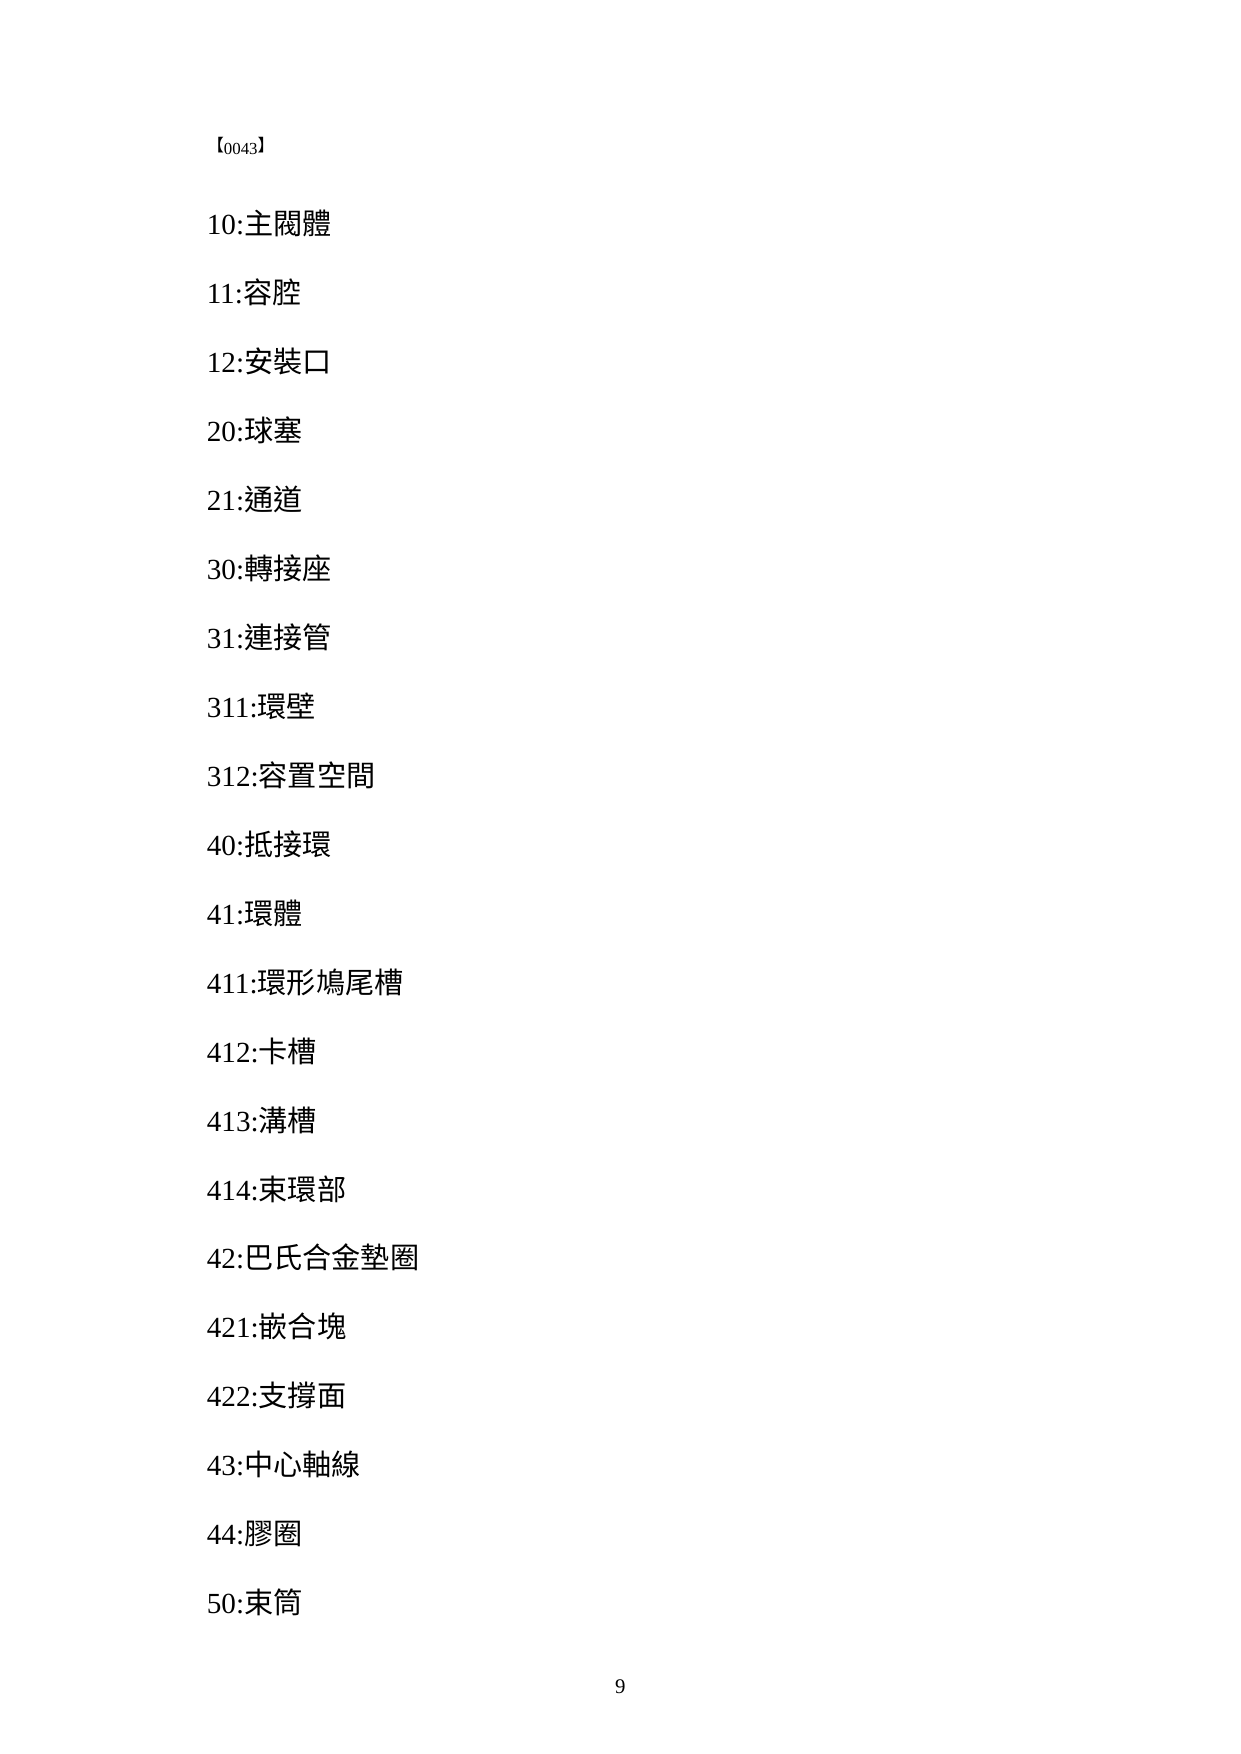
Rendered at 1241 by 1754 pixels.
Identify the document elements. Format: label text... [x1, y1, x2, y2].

text 50:束筒 [207, 1567, 1092, 1636]
text 414:束環部 [207, 1153, 1092, 1222]
text 421:嵌合塊 [207, 1291, 1092, 1360]
text 422:支撐面 [207, 1360, 1092, 1429]
text 312:容置空間 [207, 739, 1092, 808]
text 41:環體 [207, 877, 1092, 946]
text 12:安裝口 [207, 325, 1092, 394]
text 31:連接管 [207, 601, 1092, 670]
text 30:轉接座 [207, 532, 1092, 601]
text 311:環壁 [207, 670, 1092, 739]
text 11:容腔 [207, 256, 1092, 325]
text 20:球塞 [207, 394, 1092, 463]
text 411:環形鳩尾槽 [207, 946, 1092, 1015]
text 44:膠圈 [207, 1498, 1092, 1567]
text 40:抵接環 [207, 808, 1092, 877]
text 43:中心軸線 [207, 1429, 1092, 1498]
text 412:卡槽 [207, 1015, 1092, 1084]
text 42:巴氏合金墊圈 [207, 1222, 1092, 1291]
text 10:主閥體 [207, 187, 1092, 256]
text 413:溝槽 [207, 1084, 1092, 1153]
text 21:通道 [207, 463, 1092, 532]
